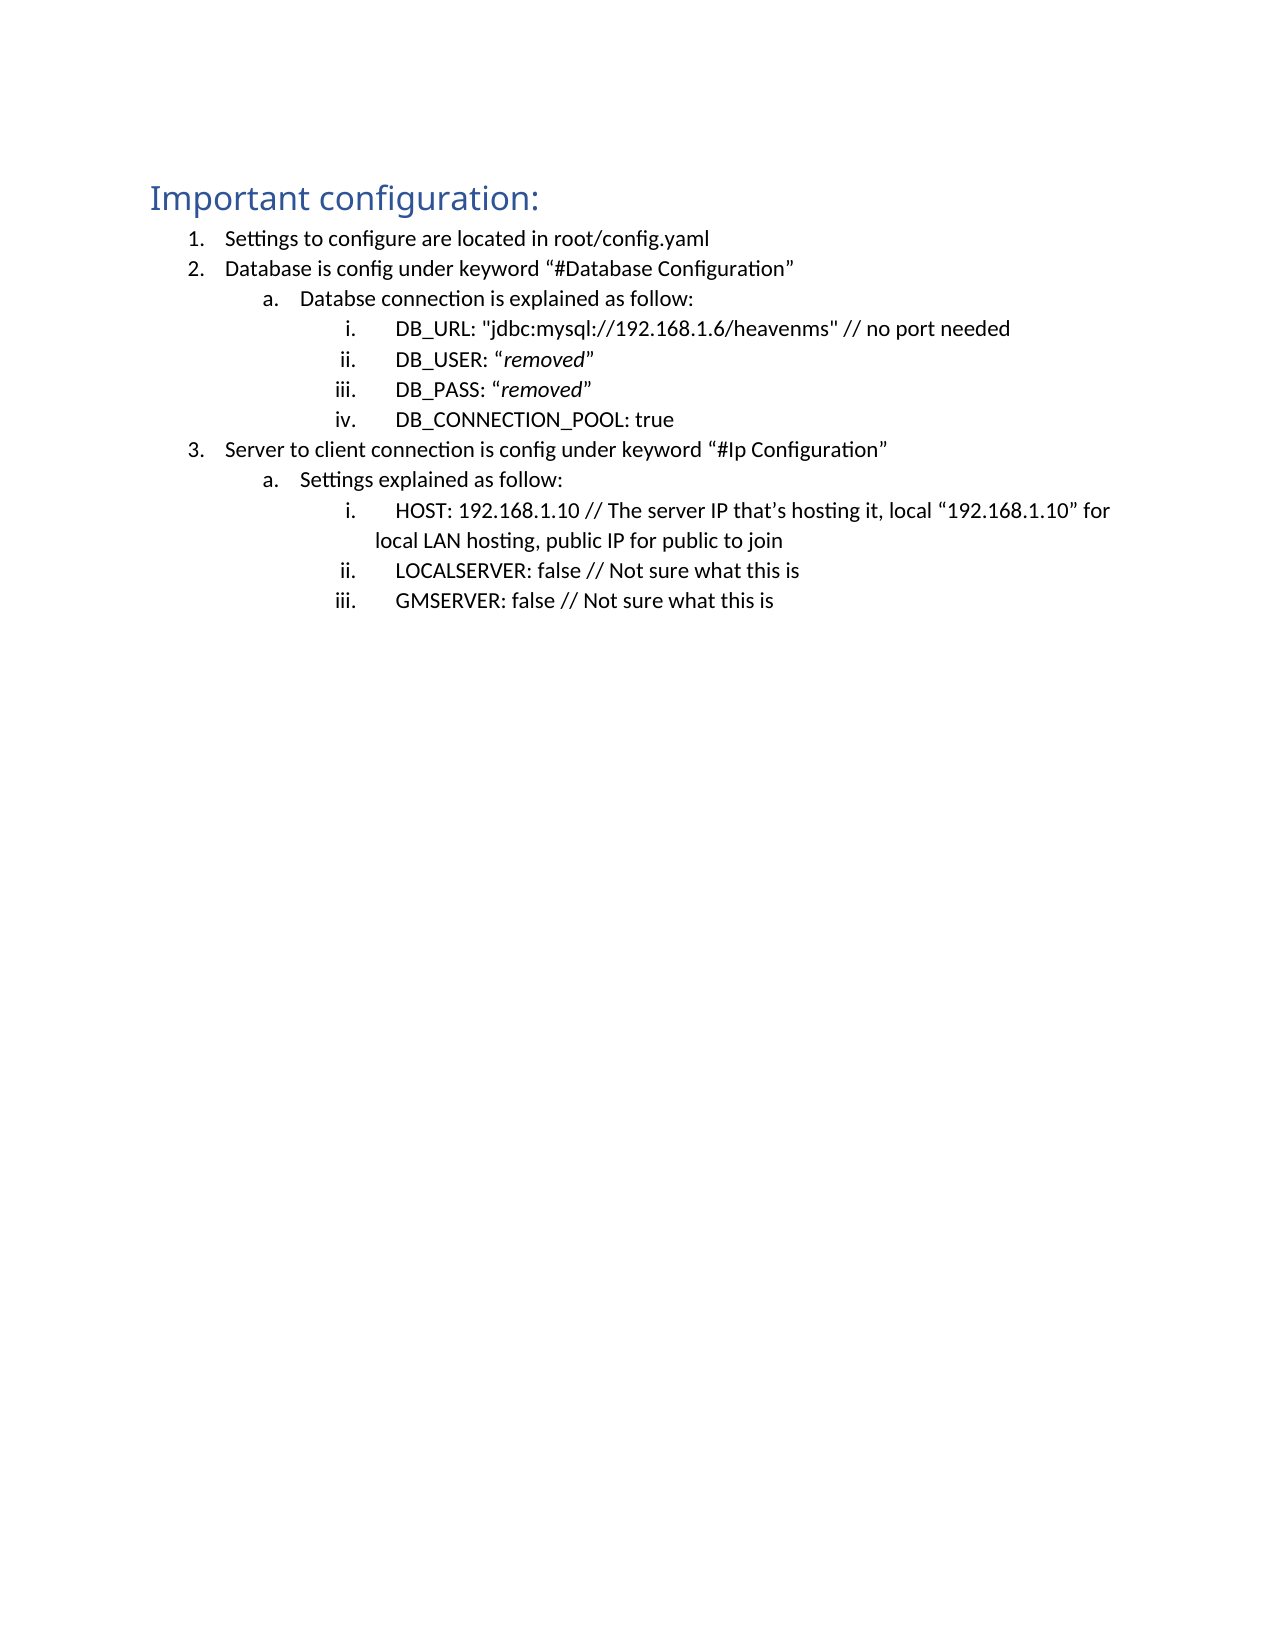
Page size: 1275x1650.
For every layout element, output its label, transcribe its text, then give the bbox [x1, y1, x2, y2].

list DB_USER: “removed” [356, 345, 1125, 373]
subtitle Important configuration: [150, 175, 1125, 220]
list HOST: 192.168.1.10 // The server IP that’s hosting it, local “192.168.1.10” for local LAN hosting, public IP for public to join [356, 496, 1125, 554]
list DB_PASS: “removed” [356, 375, 1125, 403]
list LOCALSERVER: false // Not sure what this is [356, 556, 1125, 584]
list Database is config under keyword “#Database Configuration” [187, 254, 1125, 282]
list GMSERVER: false // Not sure what this is [356, 586, 1125, 614]
list Server to client connection is config under keyword “#Ip Configuration” [187, 435, 1125, 463]
list Databse connection is explained as follow: [262, 284, 1125, 312]
list Settings to configure are located in root/config.yaml [187, 224, 1125, 252]
list DB_CONNECTION_POOL: true [356, 405, 1125, 433]
list DB_URL: "jdbc:mysql://192.168.1.6/heavenms" // no port needed [356, 314, 1125, 343]
list Settings explained as follow: [262, 466, 1125, 494]
